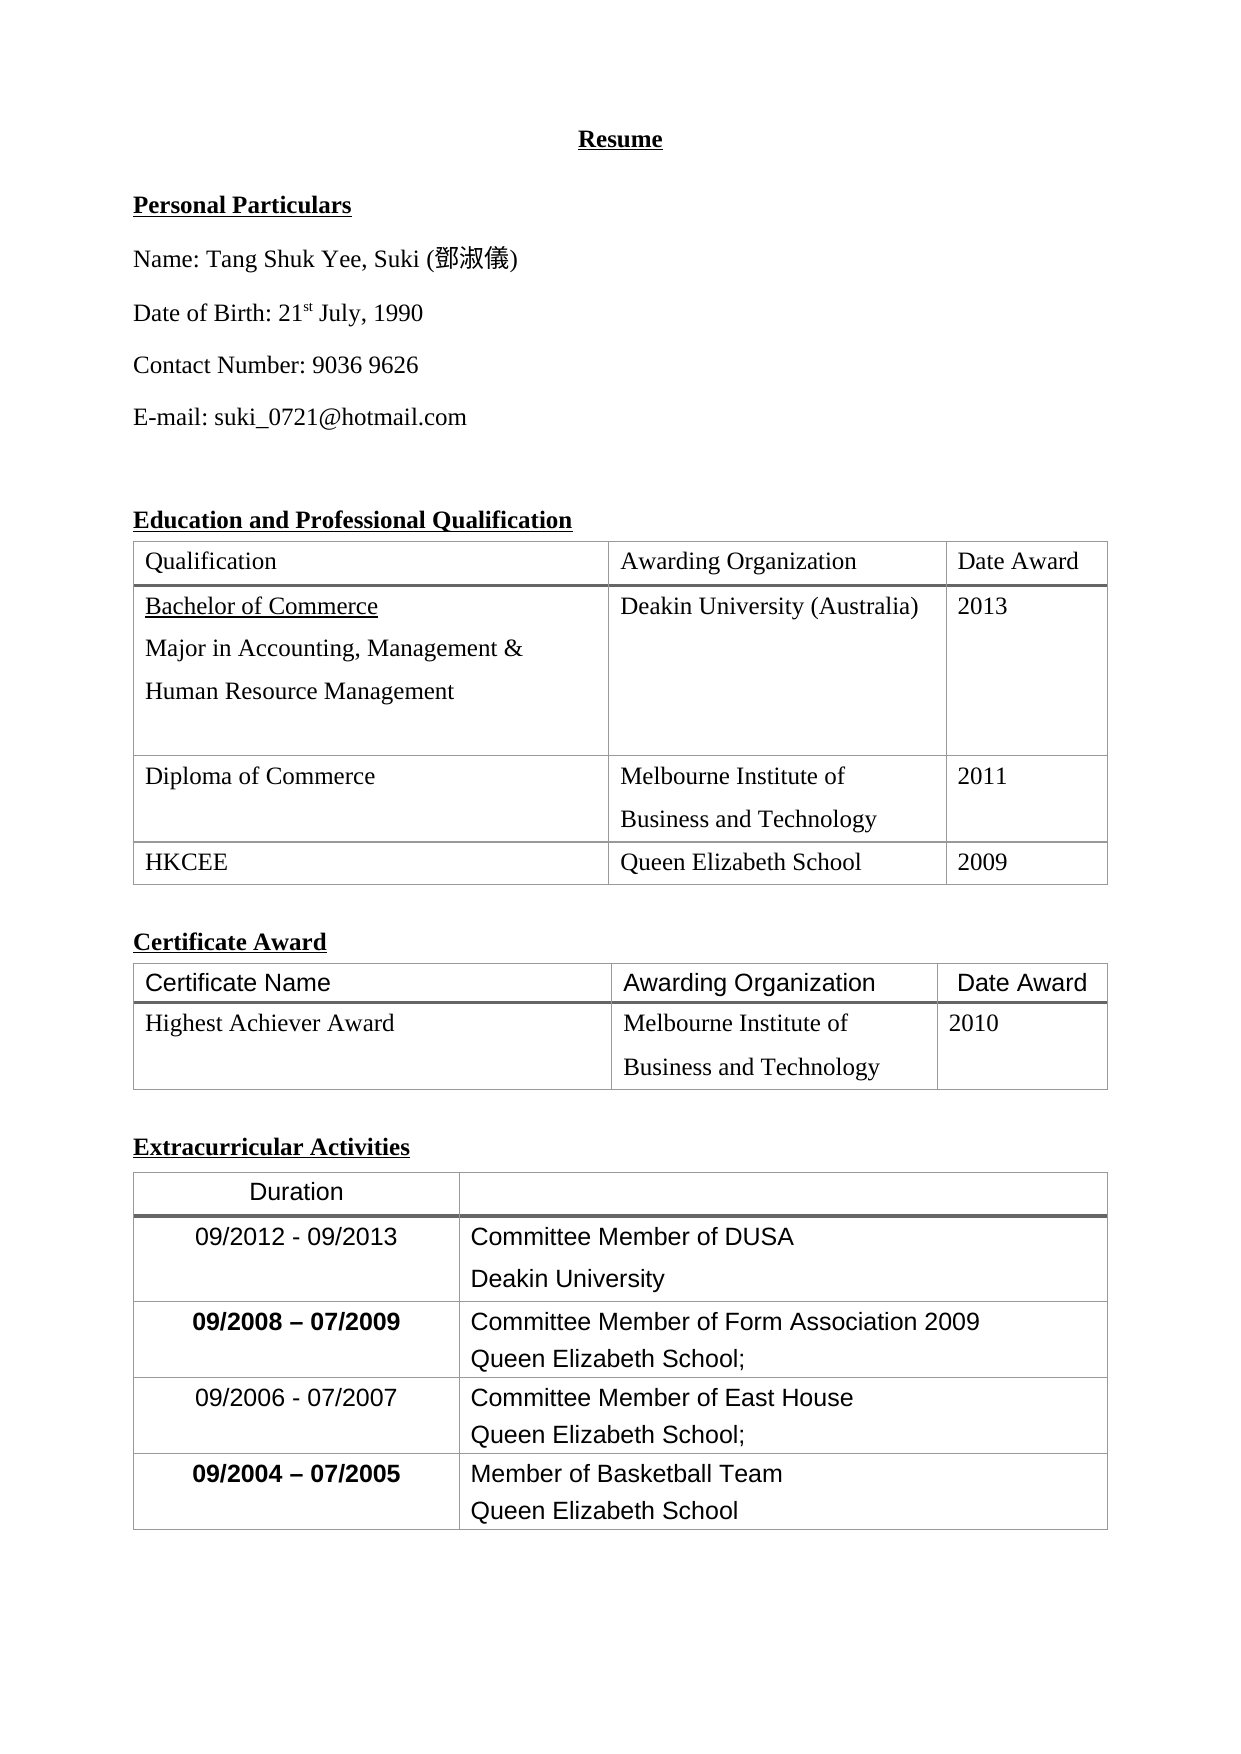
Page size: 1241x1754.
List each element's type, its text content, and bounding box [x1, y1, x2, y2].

text Name: Tang Shuk Yee, Suki (鄧淑儀) [133, 238, 1107, 276]
text Certificate Award [133, 923, 1107, 960]
table_cell 09/2008 – 07/2009 [134, 1302, 459, 1377]
table_header Date Award [947, 542, 1107, 584]
text Resume [133, 119, 1107, 157]
table_header Qualification [134, 542, 608, 584]
table_header Certificate Name [134, 964, 611, 1001]
table_cell 09/2004 – 07/2005 [134, 1454, 459, 1529]
text Contact Number: 9036 9626 [133, 346, 1107, 383]
table_cell Queen Elizabeth School [609, 843, 946, 884]
table_cell Committee Member of DUSA Deakin University [460, 1218, 1107, 1301]
text Extracurricular Activities [133, 1128, 1107, 1165]
table_cell 09/2006 - 07/2007 [134, 1378, 459, 1453]
table_header Awarding Organization [609, 542, 946, 584]
table_cell Melbourne Institute of Business and Technology [609, 756, 946, 841]
table_cell Diploma of Commerce [134, 756, 608, 841]
table_cell Committee Member of Form Association 2009 Queen Elizabeth School; [460, 1302, 1107, 1377]
table_cell 2013 [947, 587, 1107, 755]
table_cell 2010 [938, 1004, 1107, 1089]
table_header [460, 1173, 1107, 1214]
table_cell Member of Basketball Team Queen Elizabeth School [460, 1454, 1107, 1529]
table_cell 2011 [947, 756, 1107, 841]
text Date of Birth: 21st July, 1990 [133, 294, 1107, 331]
table_cell Highest Achiever Award [134, 1004, 611, 1089]
table_cell 09/2012 - 09/2013 [134, 1218, 459, 1301]
table_header Date Award [938, 964, 1107, 1001]
table_cell Committee Member of East House Queen Elizabeth School; [460, 1378, 1107, 1453]
text Personal Particulars [133, 186, 1107, 224]
text Education and Professional Qualification [133, 501, 1107, 539]
table_cell 2009 [947, 843, 1107, 884]
table_header Duration [134, 1173, 459, 1214]
text E-mail: suki_0721@hotmail.com [133, 397, 1107, 435]
table_cell Bachelor of Commerce Major in Accounting, Management & Human Resource Management [134, 587, 608, 755]
table_header Awarding Organization [612, 964, 937, 1001]
table_cell HKCEE [134, 843, 608, 884]
table_cell Deakin University (Australia) [609, 587, 946, 755]
table_cell Melbourne Institute of Business and Technology [612, 1004, 937, 1089]
